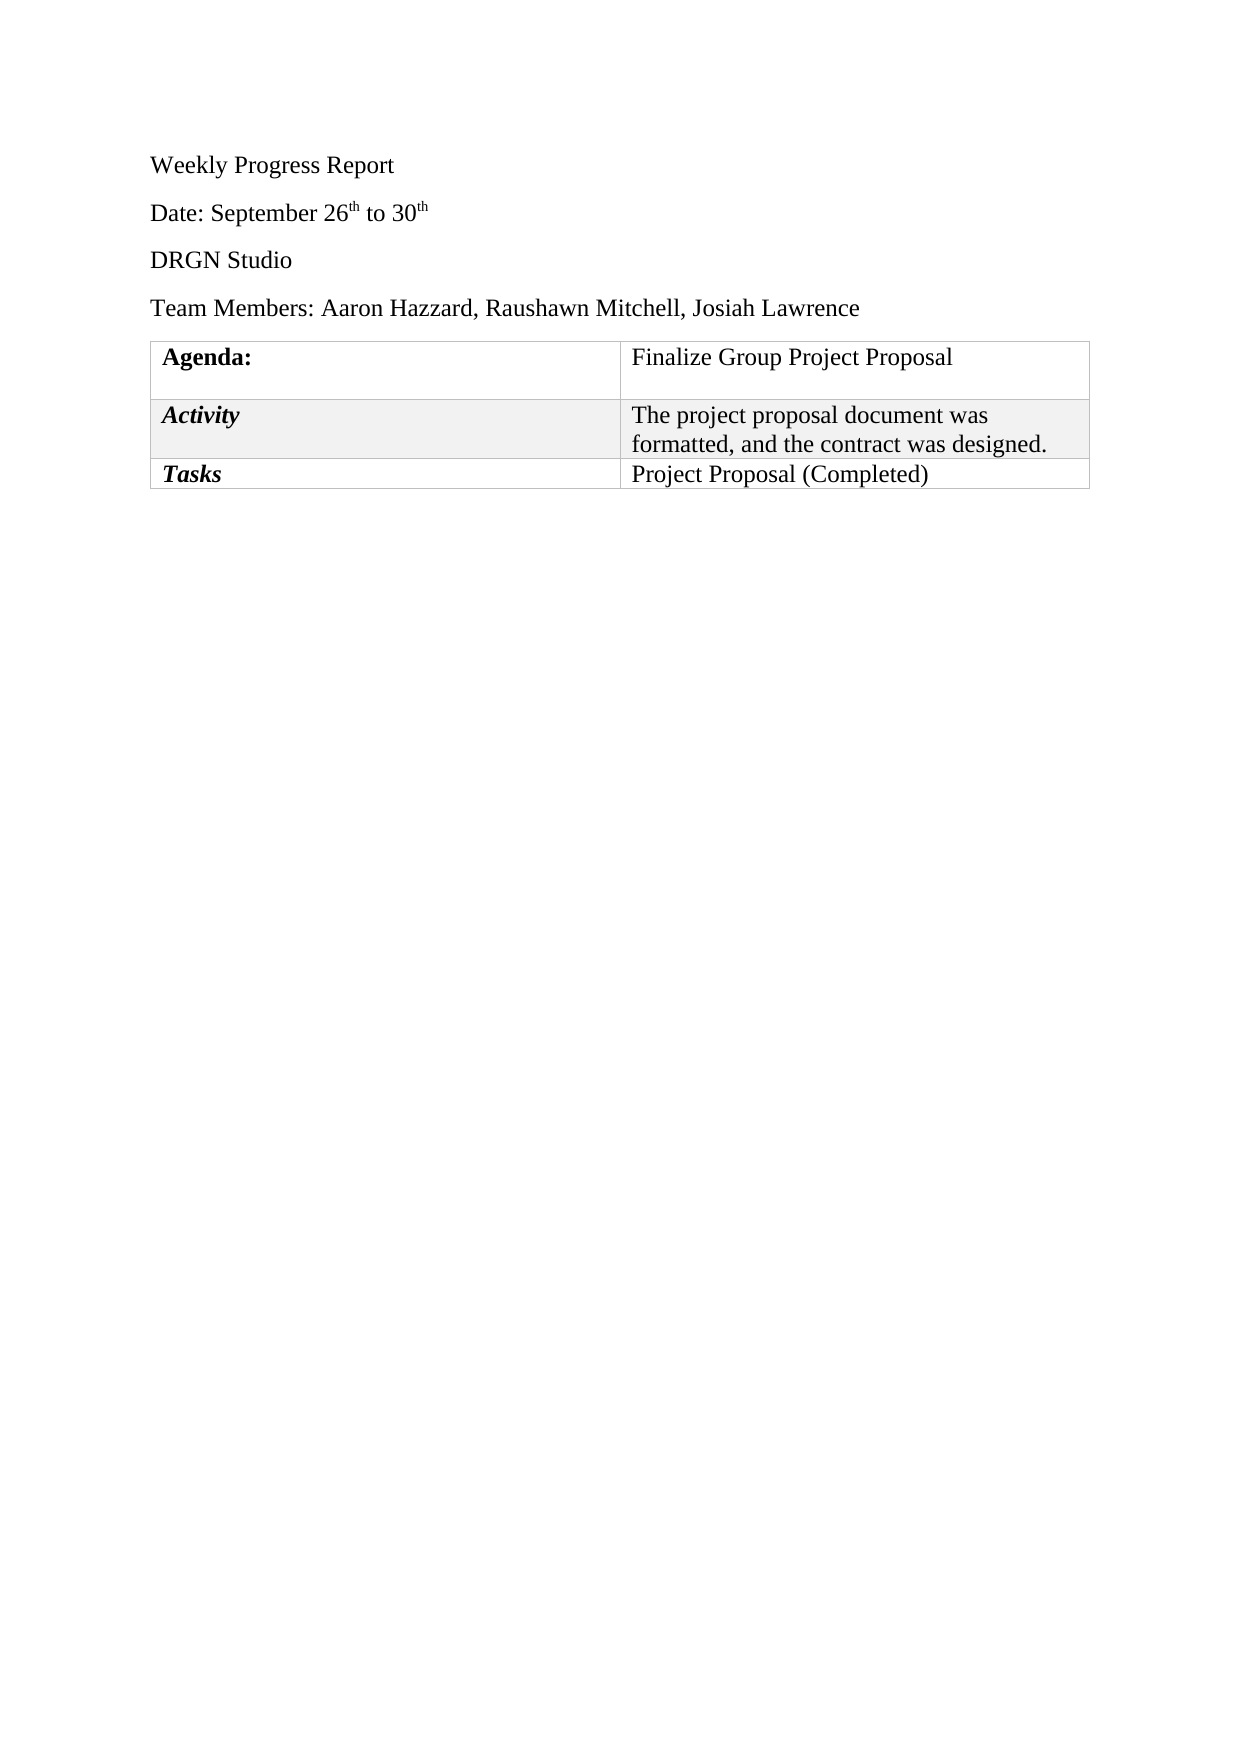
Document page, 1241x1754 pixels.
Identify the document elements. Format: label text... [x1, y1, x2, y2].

table_header Finalize Group Project Proposal [621, 342, 1089, 399]
text Team Members: Aaron Hazzard, Raushawn Mitchell, Josiah Lawrence [150, 293, 1090, 322]
table_cell The project proposal document was formatted, and the contract was designed. [621, 400, 1089, 458]
table_cell Project Proposal (Completed) [621, 459, 1089, 488]
text Date: September 26th to 30th [150, 198, 1090, 226]
table_cell Activity [151, 400, 620, 458]
text Weekly Progress Report [150, 150, 1090, 179]
table_cell Tasks [151, 459, 620, 488]
table_header Agenda: [151, 342, 620, 399]
text DRGN Studio [150, 245, 1090, 274]
